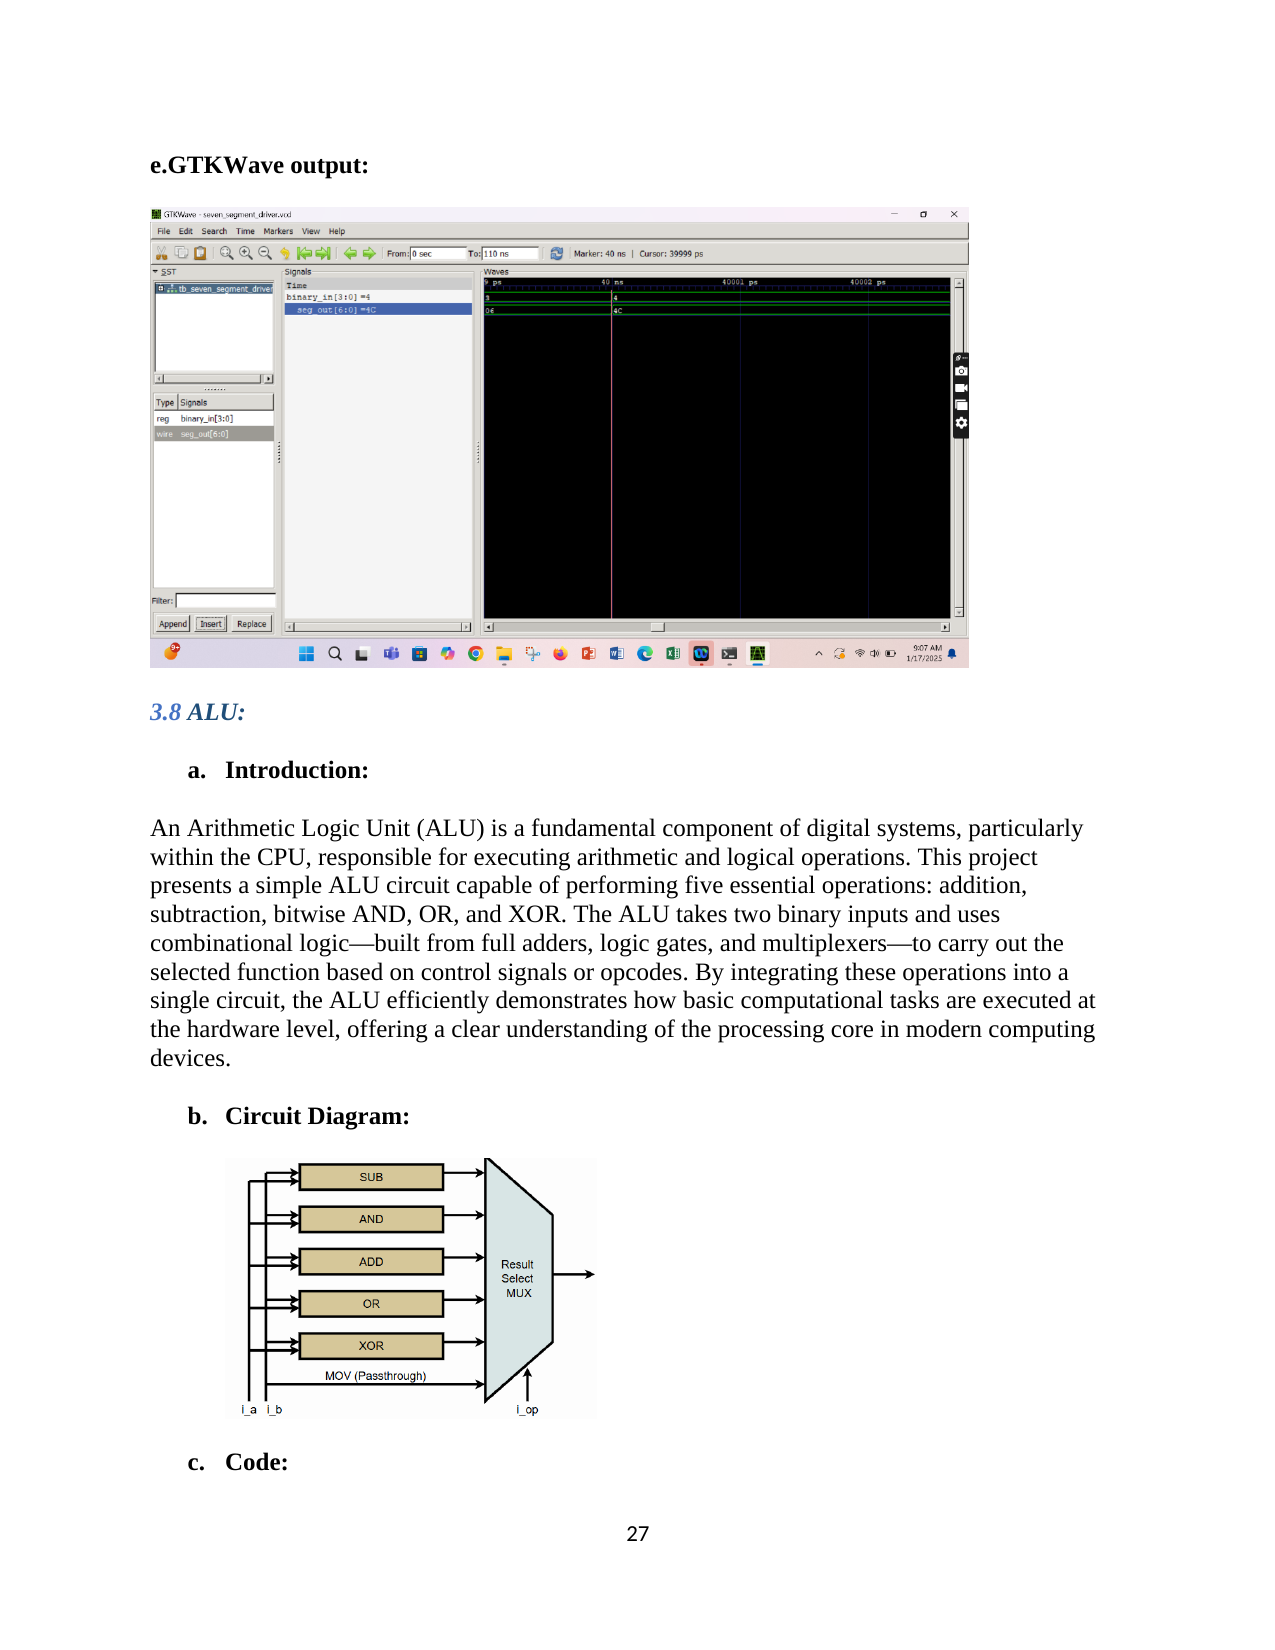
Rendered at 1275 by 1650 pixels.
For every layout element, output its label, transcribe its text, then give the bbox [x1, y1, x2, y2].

picture [150, 207, 969, 668]
list Circuit Diagram: [187, 1101, 1125, 1129]
picture [225, 1158, 597, 1419]
list Introduction: [187, 755, 1125, 784]
text e.GTKWave output: [150, 150, 1125, 179]
list Code: [187, 1447, 1125, 1476]
list ALU: [150, 697, 1125, 726]
text An Arithmetic Logic Unit (ALU) is a fundamental component of digital systems, particularly within the CPU, responsible for executing arithmetic and logical operations. This project presents a simple ALU circuit capable of performing five essential operations: addition, subtraction, bitwise AND, OR, and XOR. The ALU takes two binary inputs and uses combinational logic—built from full adders, logic gates, and multiplexers—to carry out the selected function based on control signals or opcodes. By integrating these operations into a single circuit, the ALU efficiently demonstrates how basic computational tasks are executed at the hardware level, offering a clear understanding of the processing core in modern computing devices. [150, 813, 1125, 1072]
